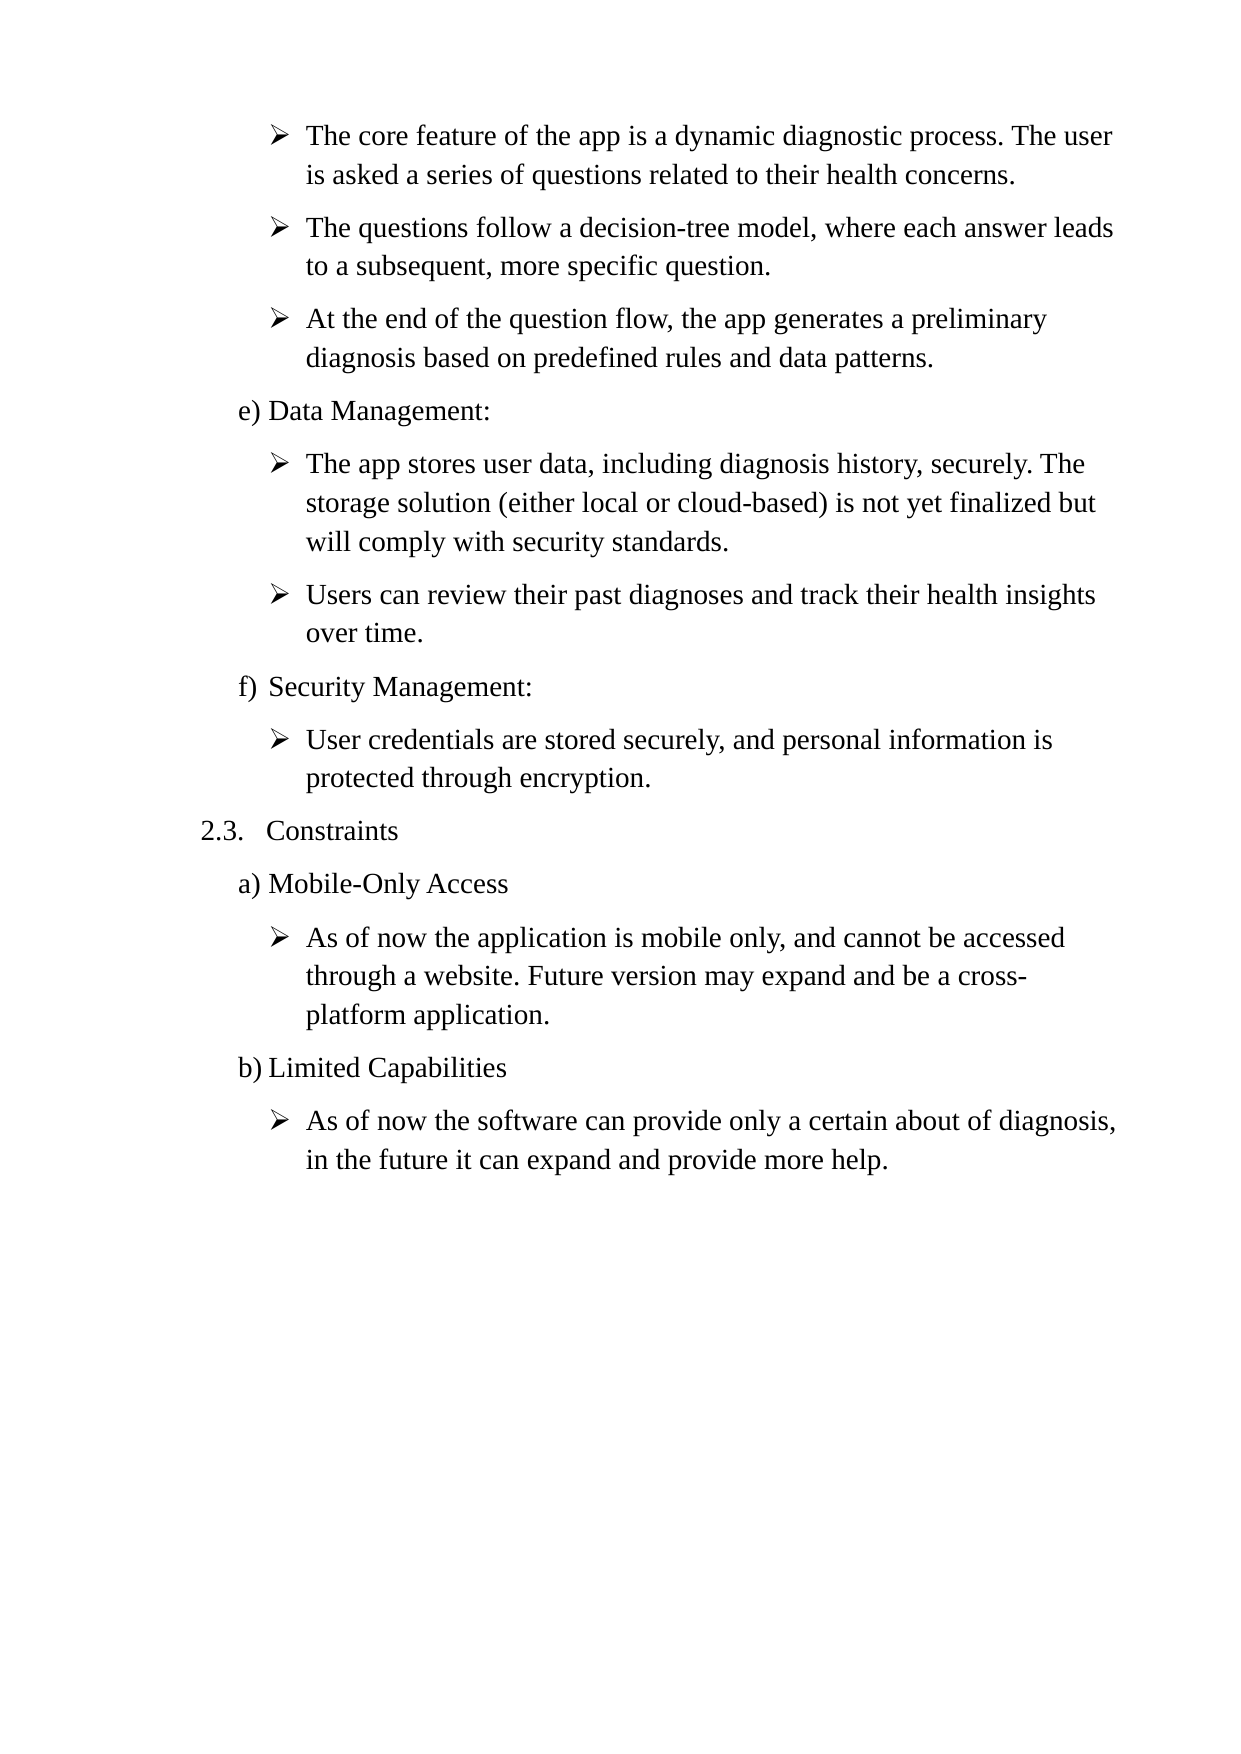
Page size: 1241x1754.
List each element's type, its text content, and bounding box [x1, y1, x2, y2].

list The questions follow a decision-tree model, where each answer leads to a subsequent, more specific question. [268, 210, 1122, 282]
list At the end of the question flow, the app generates a preliminary diagnosis based on predefined rules and data patterns. [268, 302, 1122, 374]
list Limited Capabilities [231, 1050, 1122, 1084]
list The core feature of the app is a dynamic diagnostic process. The user is asked a series of questions related to their health concerns. [268, 118, 1122, 190]
list Constraints [193, 813, 1122, 847]
list User credentials are stored securely, and personal information is protected through encryption. [268, 722, 1122, 794]
list Mobile-Only Access [231, 867, 1122, 900]
list Data Management: [231, 393, 1122, 427]
list The app stores user data, including diagnosis history, securely. The storage solution (either local or cloud-based) is not yet finalized but will comply with security standards. [268, 447, 1122, 557]
list As of now the software can provide only a certain about of diagnosis, in the future it can expand and provide more help. [268, 1103, 1122, 1175]
list Users can review their past diagnoses and track their health insights over time. [268, 577, 1122, 649]
list Security Management: [231, 669, 1122, 702]
list As of now the application is mobile only, and cannot be accessed through a website. Future version may expand and be a cross-platform application. [268, 920, 1122, 1031]
